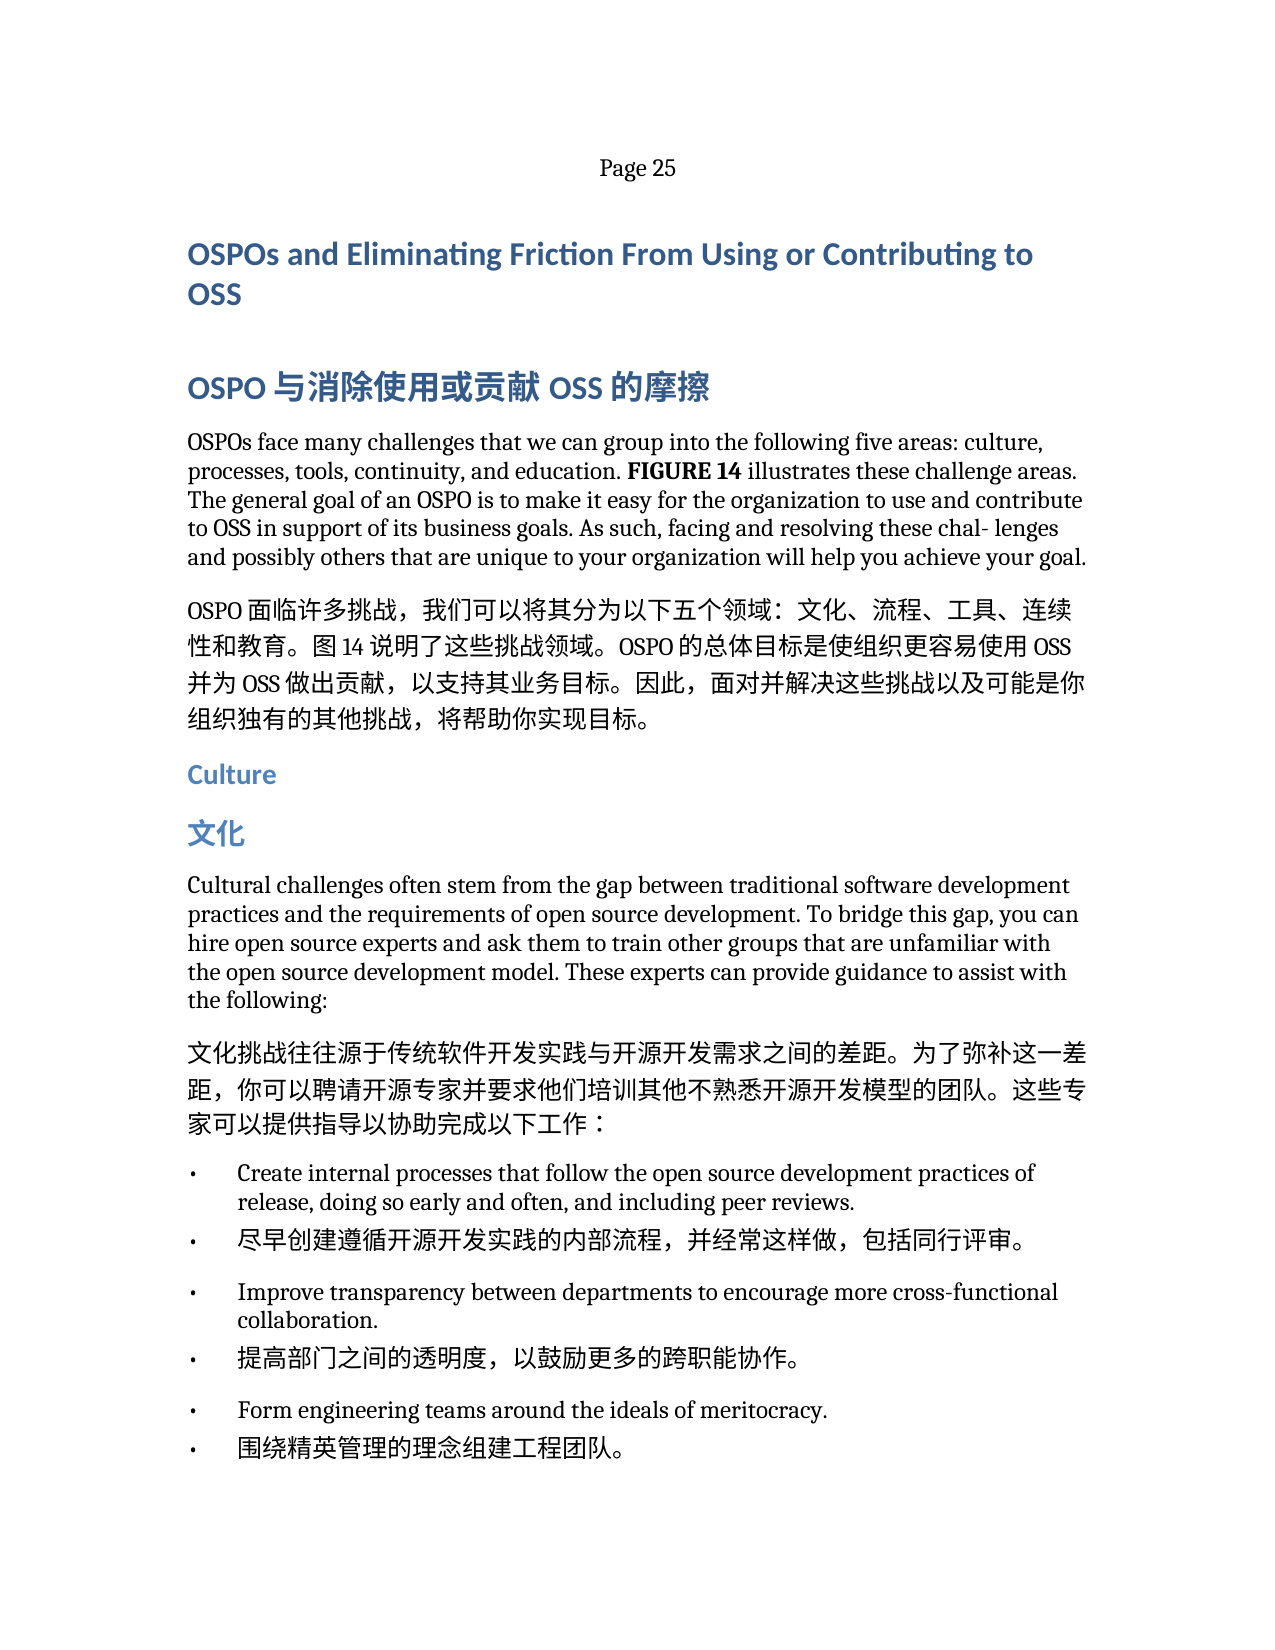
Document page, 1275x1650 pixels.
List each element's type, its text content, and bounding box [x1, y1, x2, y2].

list 围绕精英管理的理念组建工程团队。 [187, 1428, 1087, 1464]
list 提高部门之间的透明度，以鼓励更多的跨职能协作。 [187, 1339, 1087, 1375]
text Page 25 [187, 154, 1087, 182]
text Cultural challenges often stem from the gap between traditional software development practices and the requirements of open source development. To bridge this gap, you can hire open source experts and ask them to train other groups that are unfamiliar with the open source development model. These experts can provide guidance to assist with the following: [187, 871, 1087, 1015]
list Form engineering teams around the ideals of meritocracy. [187, 1396, 1087, 1424]
subtitle Culture [187, 756, 1087, 792]
subtitle 文化 [187, 813, 1087, 853]
text OSPOs face many challenges that we can group into the following five areas: culture, processes, tools, continuity, and education. FIGURE 14 illustrates these challenge areas. The general goal of an OSPO is to make it easy for the organization to use and contribute to OSS in support of its business goals. As such, facing and resolving these chal- lenges and possibly others that are unique to your organization will help you achieve your goal. [187, 428, 1087, 572]
list 尽早创建遵循开源开发实践的内部流程，并经常这样做，包括同行评审。 [187, 1220, 1087, 1257]
list Create internal processes that follow the open source development practices of release, doing so early and often, and including peer reviews. [187, 1159, 1087, 1217]
text OSPO 面临许多挑战，我们可以将其分为以下五个领域：文化、流程、工具、连续性和教育。图14说明了这些挑战领域。OSPO的总体目标是使组织更容易使用OSS并为OSS做出贡献，以支持其业务目标。因此，面对并解决这些挑战以及可能是你组织独有的其他挑战，将帮助你实现目标。 [187, 591, 1087, 736]
subtitle OSPO 与消除使用或贡献 OSS 的摩擦 [187, 364, 1087, 409]
list Improve transparency between departments to encourage more cross-functional collaboration. [187, 1277, 1087, 1335]
subtitle OSPOs and Eliminating Friction From Using or Contributing to OSS [187, 232, 1087, 314]
text 文化挑战往往源于传统软件开发实践与开源开发需求之间的差距。为了弥补这一差距，你可以聘请开源专家并要求他们培训其他不熟悉开源开发模型的团队。这些专家可以提供指导以协助完成以下工作： [187, 1034, 1087, 1140]
